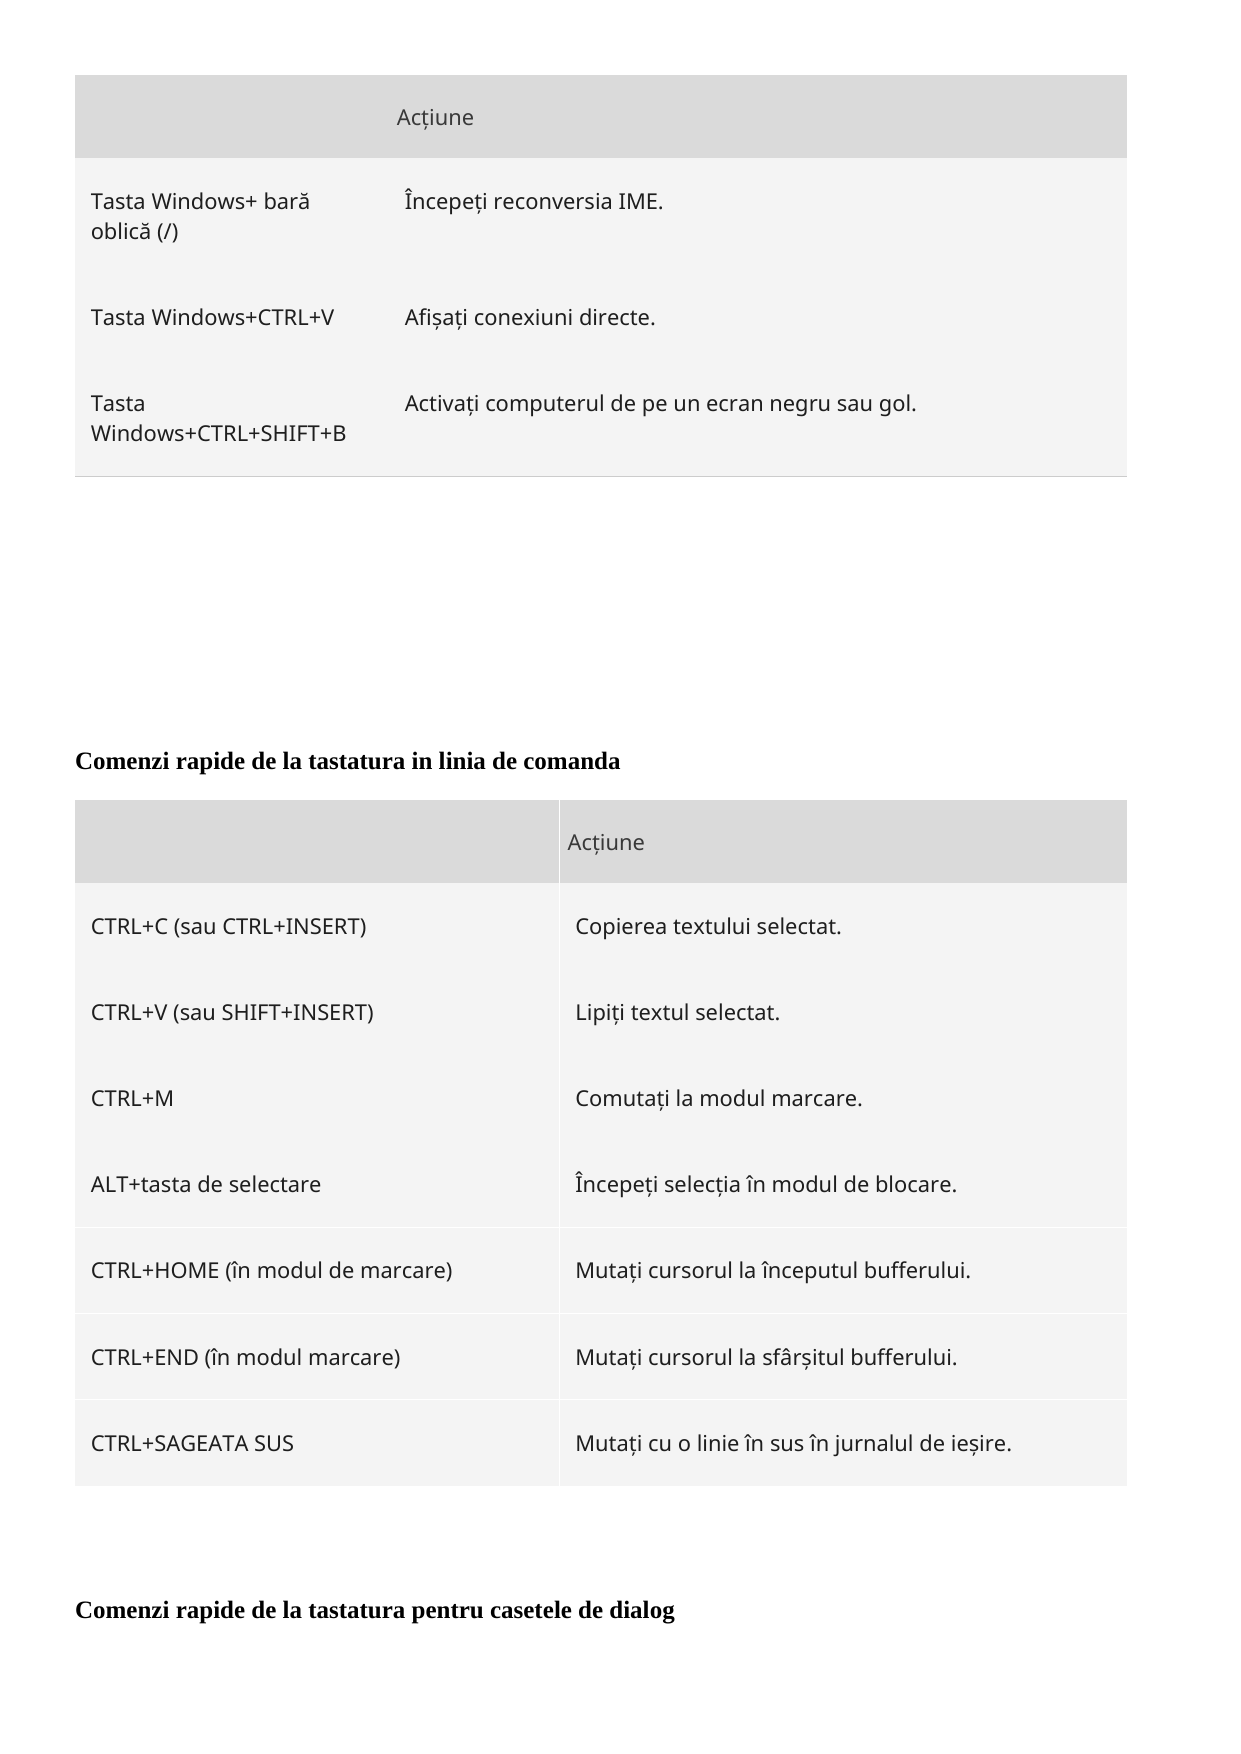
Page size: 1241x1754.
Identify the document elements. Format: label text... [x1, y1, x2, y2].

table_cell Mutați cursorul la începutul bufferului. [560, 1228, 1127, 1313]
table_cell ALT+tasta de selectare [75, 1141, 559, 1227]
table_cell CTRL+SAGEATA SUS [75, 1400, 559, 1486]
table_header Acțiune [560, 800, 1127, 883]
table_cell CTRL+C (sau CTRL+INSERT) [75, 883, 559, 969]
table_cell Copierea textului selectat. [560, 883, 1127, 969]
text Comenzi rapide de la tastatura pentru casetele de dialog [75, 1595, 1165, 1623]
table_cell Mutați cu o linie în sus în jurnalul de ieșire. [560, 1400, 1127, 1486]
table_cell CTRL+V (sau SHIFT+INSERT) [75, 969, 559, 1055]
table_header [75, 800, 559, 883]
table_cell Comutați la modul marcare. [560, 1055, 1127, 1141]
table_cell Afișați conexiuni directe. [389, 274, 1127, 360]
table_header [75, 75, 389, 158]
table_cell Tasta Windows+CTRL+SHIFT+B [75, 360, 389, 476]
table_cell CTRL+M [75, 1055, 559, 1141]
table_cell Mutați cursorul la sfârșitul bufferului. [560, 1314, 1127, 1399]
table_header Acțiune [389, 75, 1127, 158]
table_cell Lipiți textul selectat. [560, 969, 1127, 1055]
table_cell CTRL+HOME (în modul de marcare) [75, 1228, 559, 1313]
table_cell Tasta Windows+ bară oblică (/) [75, 158, 389, 274]
table_cell CTRL+END (în modul marcare) [75, 1314, 559, 1399]
table_cell Începeți reconversia IME. [389, 158, 1127, 274]
text Comenzi rapide de la tastatura in linia de comanda [75, 746, 1165, 775]
table_cell Activați computerul de pe un ecran negru sau gol. [389, 360, 1127, 476]
table_cell Începeți selecția în modul de blocare. [560, 1141, 1127, 1227]
table_cell Tasta Windows+CTRL+V [75, 274, 389, 360]
